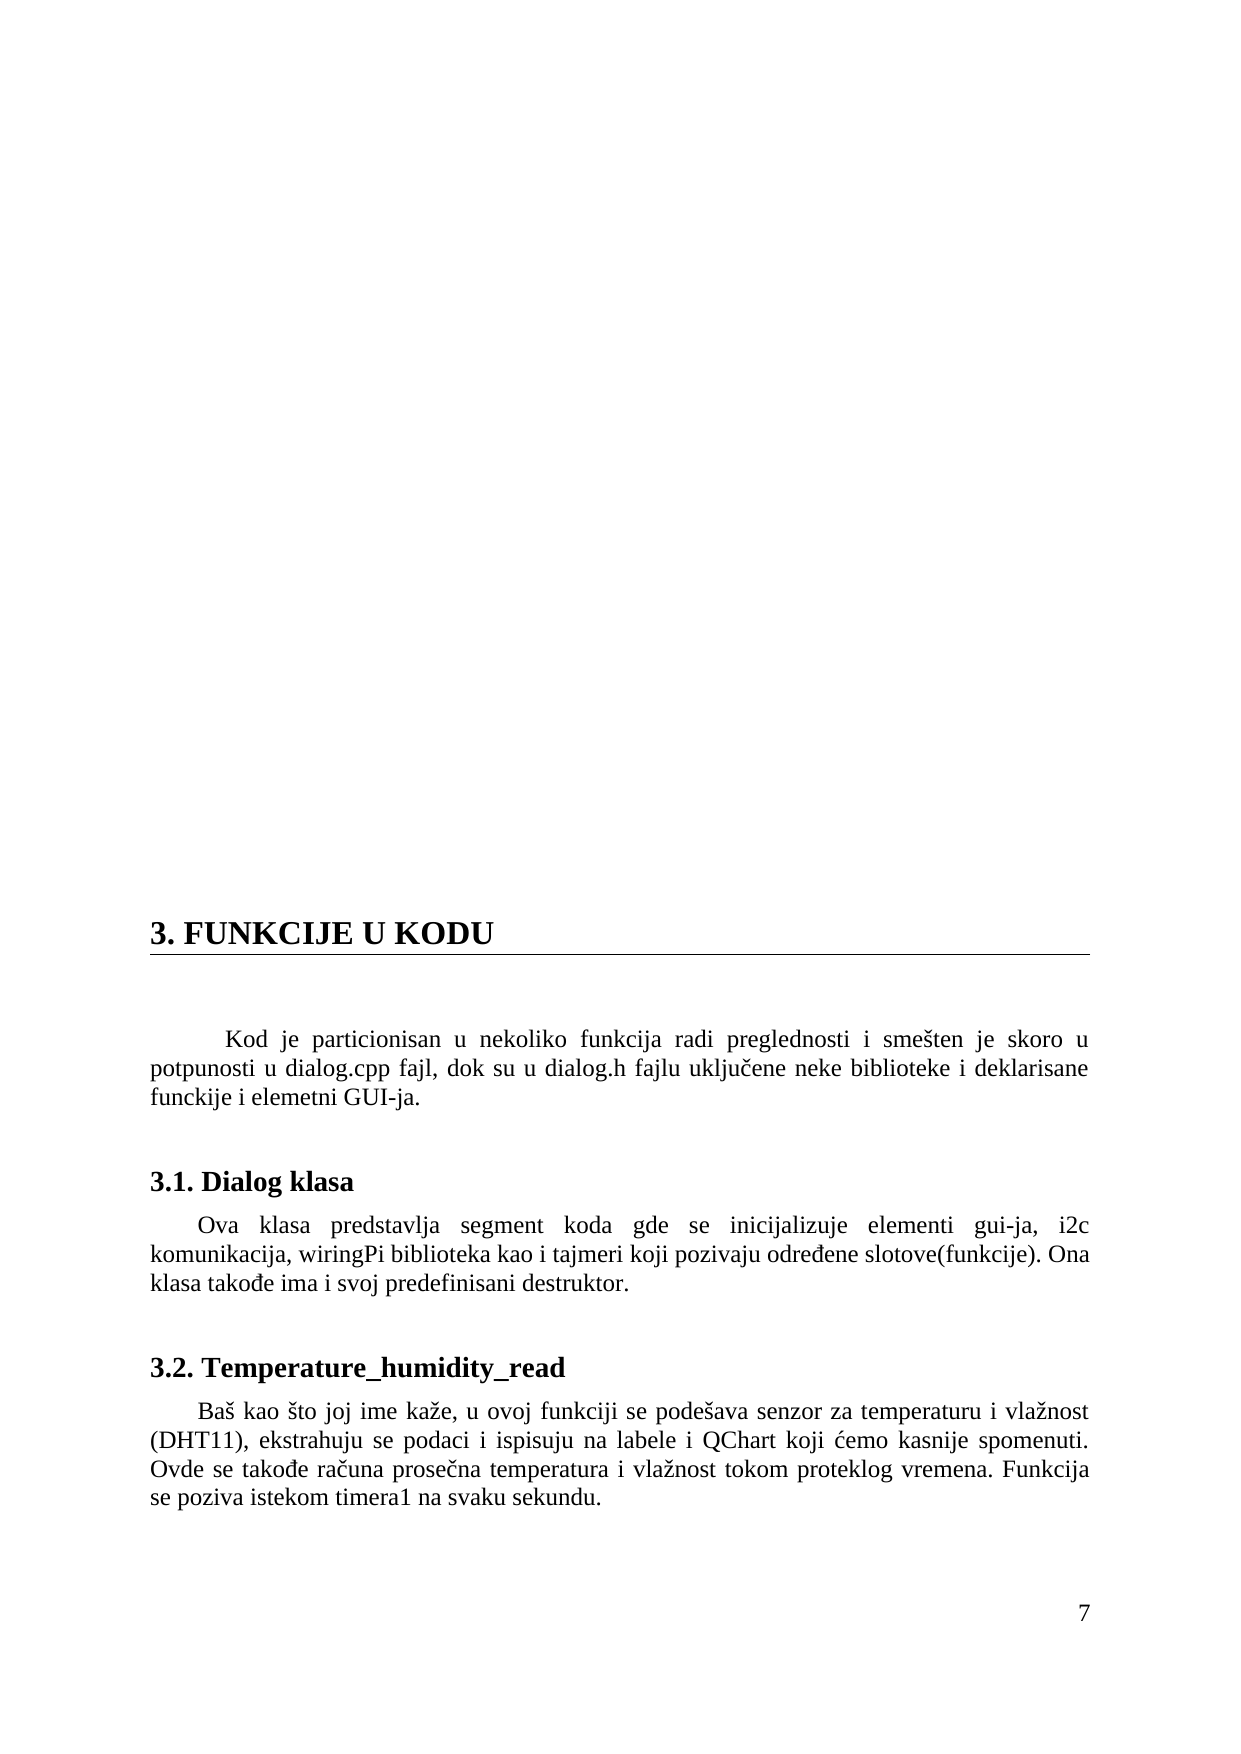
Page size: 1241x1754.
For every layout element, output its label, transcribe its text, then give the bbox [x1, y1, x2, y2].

subtitle 3.2. Temperature_humidity_read [150, 1350, 1090, 1384]
text Baš kao što joj ime kaže, u ovoj funkciji se podešava senzor za temperaturu i vlažnost (DHT11), ekstrahuju se podaci i ispisuju na labele i QChart koji ćemo kasnije spomenuti. Ovde se takođe računa prosečna temperatura i vlažnost tokom proteklog vremena. Funkcija se poziva istekom timera1 na svaku sekundu. [150, 1396, 1090, 1511]
text Kod je particionisan u nekoliko funkcija radi preglednosti i smešten je skoro u potpunosti u dialog.cpp fajl, dok su u dialog.h fajlu uključene neke biblioteke i deklarisane funckije i elemetni GUI-ja. [150, 1024, 1090, 1110]
text Ova klasa predstavlja segment koda gde se inicijalizuje elementi gui-ja, i2c komunikacija, wiringPi biblioteka kao i tajmeri koji pozivaju određene slotove(funkcije). Ona klasa takođe ima i svoj predefinisani destruktor. [150, 1210, 1090, 1296]
subtitle 3.1. Dialog klasa [150, 1164, 1090, 1198]
subtitle 3. Funkcije u kodu [150, 913, 1090, 954]
